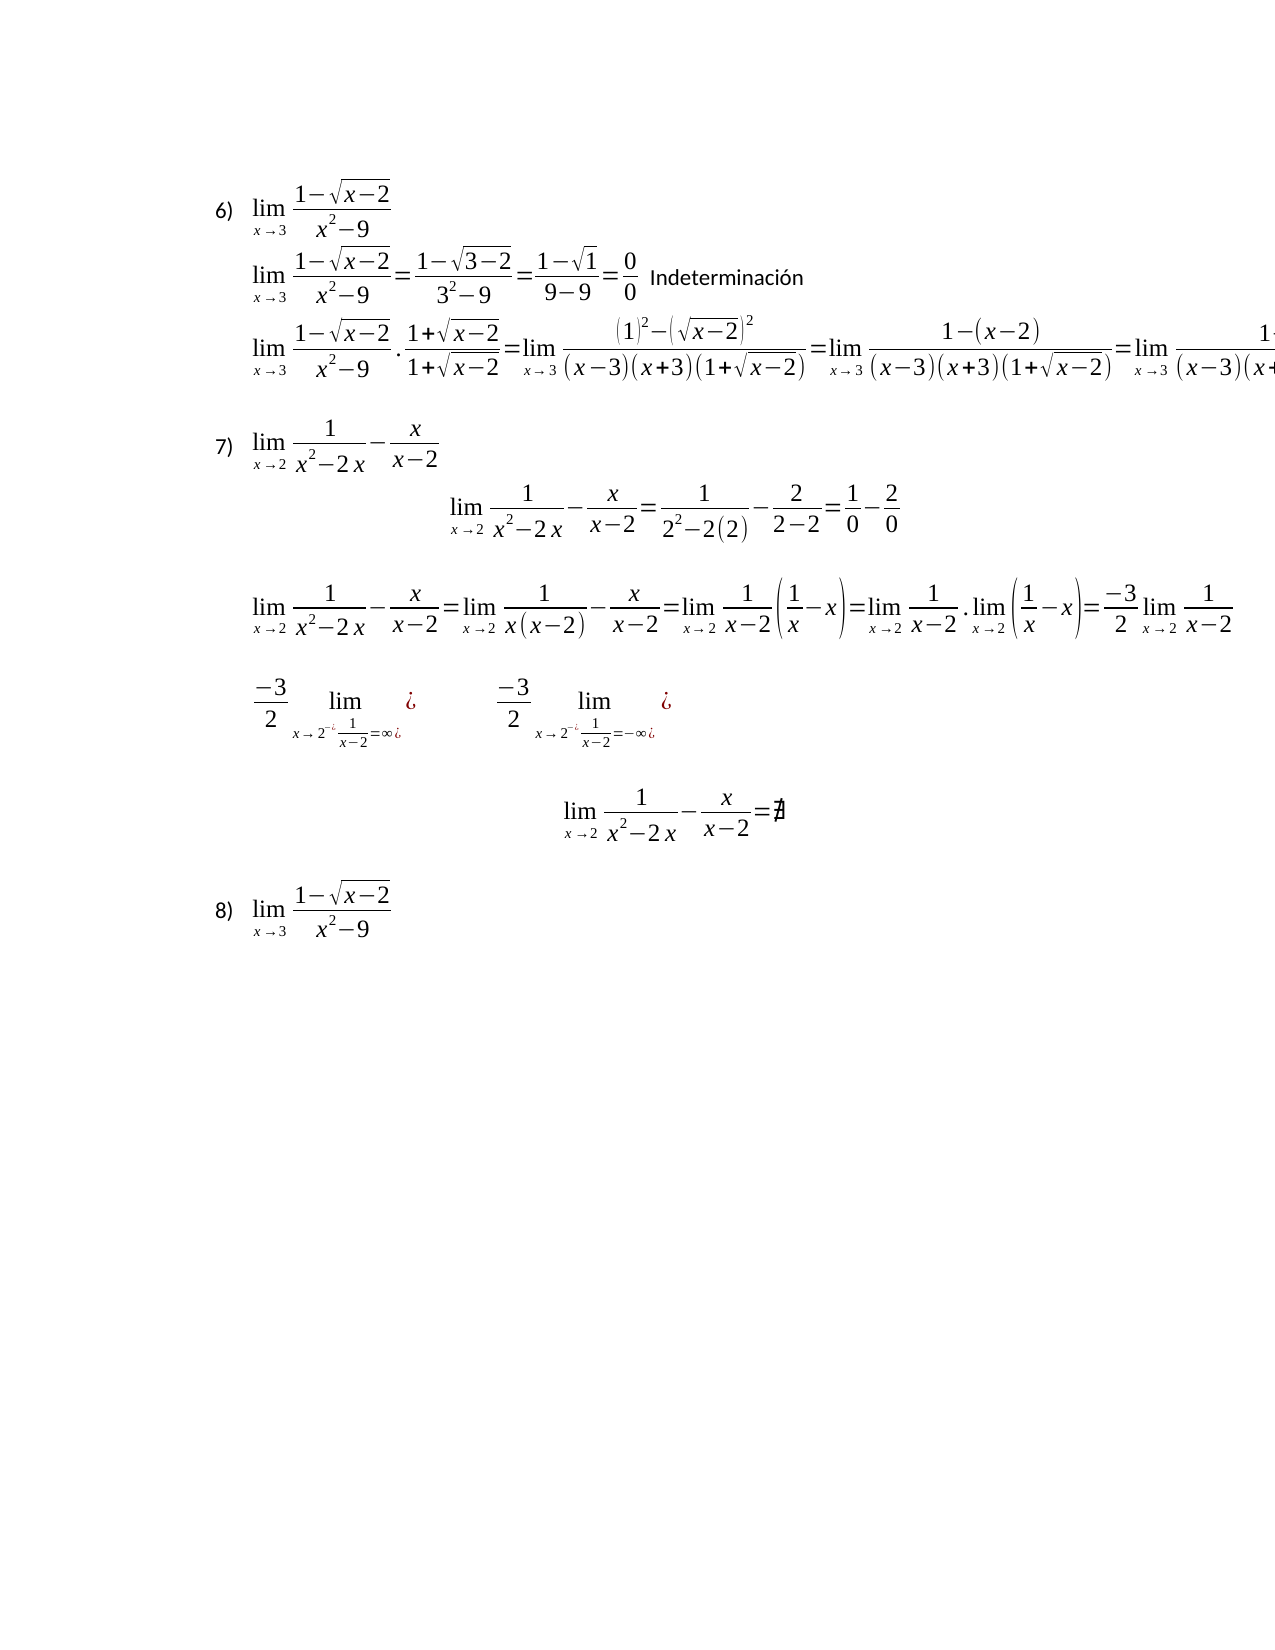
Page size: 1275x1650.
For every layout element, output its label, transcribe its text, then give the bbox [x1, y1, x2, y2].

list Indeterminación [252, 244, 1098, 309]
